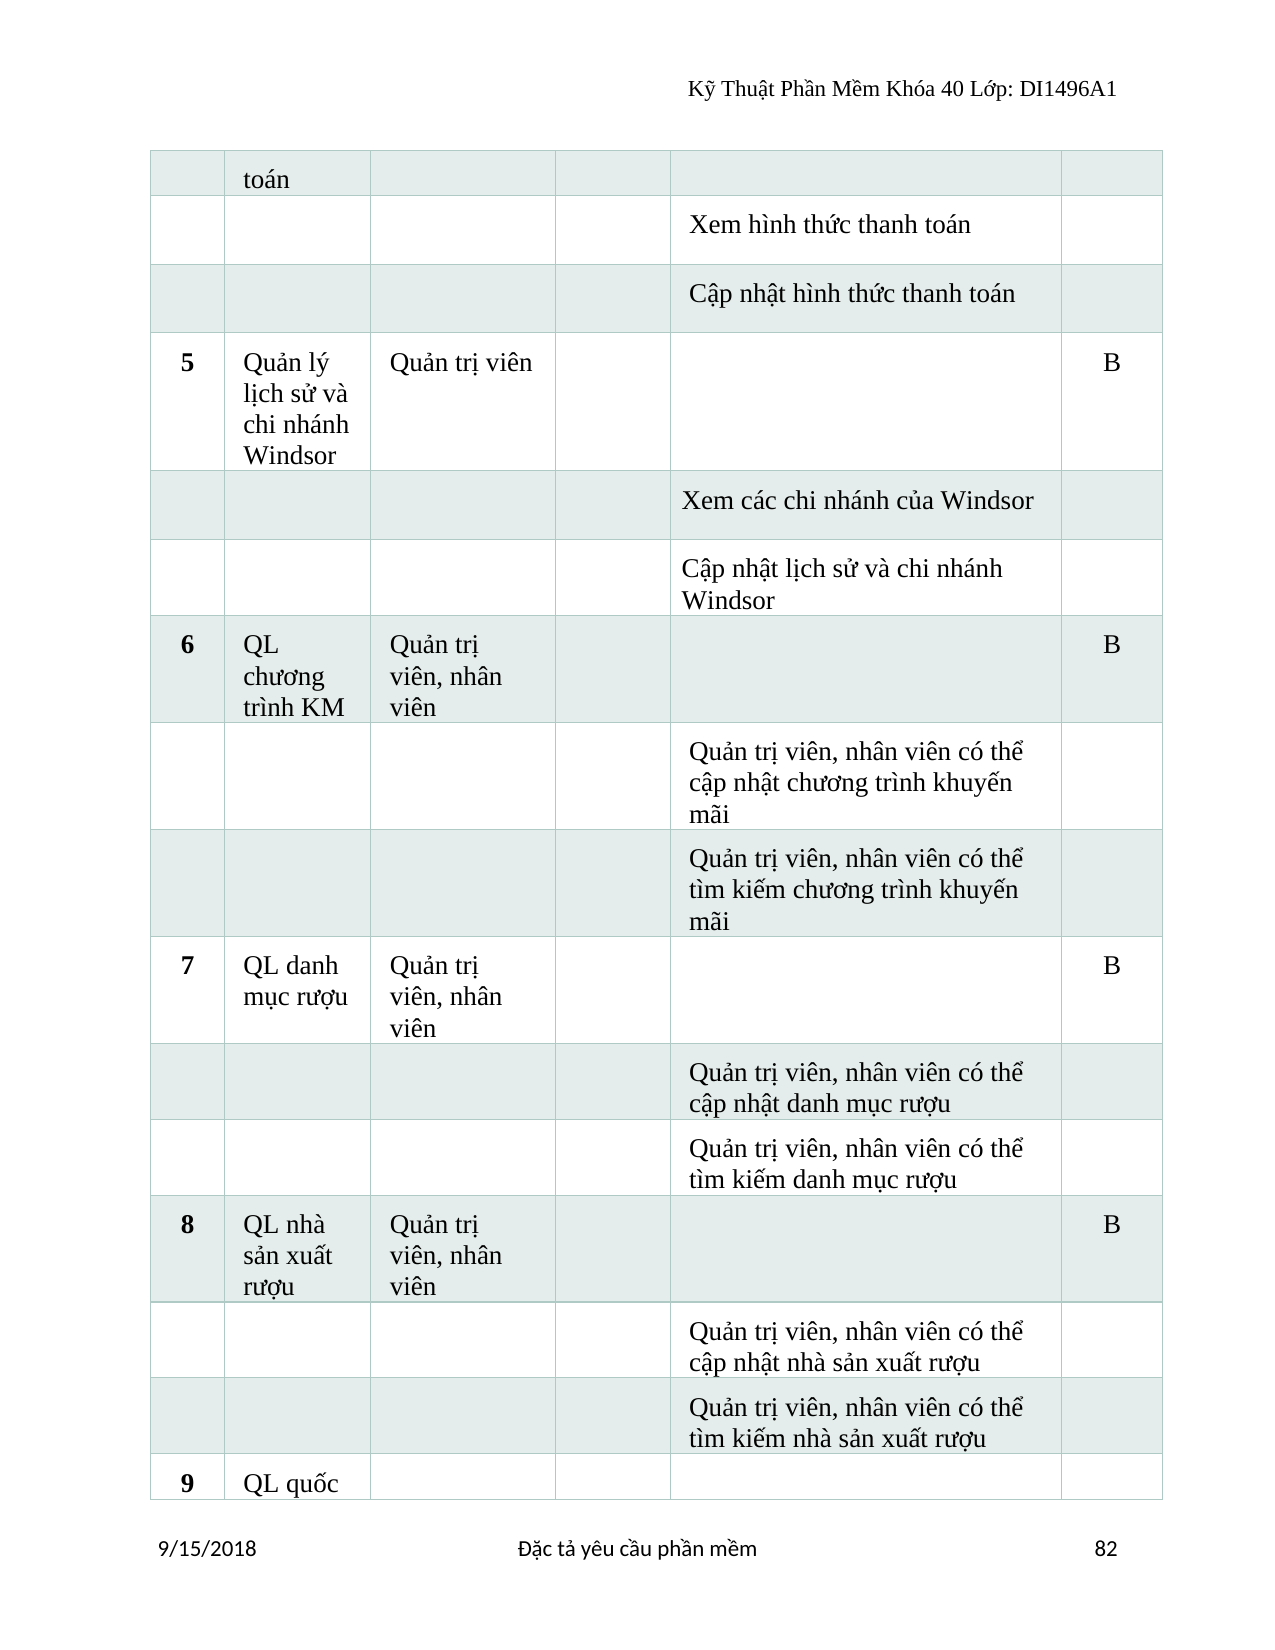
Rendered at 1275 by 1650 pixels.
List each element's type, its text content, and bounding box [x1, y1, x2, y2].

table_cell B [1062, 151, 1162, 195]
table_cell [1062, 723, 1162, 829]
table_cell [225, 471, 370, 539]
table_cell [671, 1454, 1061, 1499]
table_cell [556, 1378, 670, 1453]
table_cell Quản trị viên [371, 333, 555, 470]
table_cell QL chương trình KM [225, 616, 370, 722]
table_cell [371, 1378, 555, 1453]
table_cell [225, 723, 370, 829]
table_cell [671, 1303, 1061, 1377]
table_cell [556, 830, 670, 936]
table_cell [1062, 1120, 1162, 1194]
table_cell [556, 540, 670, 615]
table_cell Xem hình thức thanh toán [671, 196, 1061, 263]
table_cell Cập nhật lịch sử và chi nhánh Windsor [671, 540, 1061, 615]
table_cell [556, 151, 670, 195]
table_cell Quản trị viên, nhân viên [371, 937, 555, 1043]
table_cell [556, 1454, 670, 1499]
table_cell [151, 723, 224, 829]
table_cell B [1062, 333, 1162, 470]
table_cell [556, 937, 670, 1043]
table_cell [151, 1120, 224, 1194]
table_cell Quản lý lịch sử và chi nhánh Windsor [225, 333, 370, 470]
table_cell [1062, 265, 1162, 332]
table_cell [225, 830, 370, 936]
table_cell [151, 830, 224, 936]
table_cell Quản trị viên, nhân viên [371, 616, 555, 722]
table_cell [371, 1120, 555, 1194]
table_cell [225, 196, 370, 263]
table_cell Quản trị viên, nhân viên có thể cập nhật chương trình khuyến mãi [671, 723, 1061, 829]
table_cell Cập nhật hình thức thanh toán [671, 265, 1061, 332]
table_cell [1062, 196, 1162, 263]
table_cell [671, 333, 1061, 470]
table_cell QL danh mục rượu [225, 937, 370, 1043]
table_cell [225, 540, 370, 615]
table_cell Xem các chi nhánh của Windsor [671, 471, 1061, 539]
table_cell [225, 1120, 370, 1194]
table_cell [151, 265, 224, 332]
table_cell [556, 471, 670, 539]
table_cell [371, 1454, 555, 1499]
table_cell QL nhà sản xuất rượu [225, 1196, 370, 1301]
table_cell [225, 1303, 370, 1377]
table_cell [556, 616, 670, 722]
table_cell [1062, 830, 1162, 936]
table_cell [371, 830, 555, 936]
table_cell 5 [151, 333, 224, 470]
table_cell [1062, 1044, 1162, 1119]
table_cell [371, 1044, 555, 1119]
table_cell 6 [151, 616, 224, 722]
table_cell [225, 1044, 370, 1119]
table_cell Quản trị viên, nhân viên [371, 1196, 555, 1301]
table_cell B [1062, 616, 1162, 722]
table_cell [371, 540, 555, 615]
table_cell [556, 1196, 670, 1301]
table_cell Quản trị viên, nhân viên có thể tìm kiếm chương trình khuyến mãi [671, 830, 1061, 936]
table_cell B [1062, 1196, 1162, 1301]
table_cell [371, 723, 555, 829]
table_cell [1062, 540, 1162, 615]
table_cell [1062, 1303, 1162, 1377]
table_cell [151, 196, 224, 263]
table_cell [371, 1303, 555, 1377]
table_cell [151, 1378, 224, 1453]
table_cell Quản trị viên, nhân viên có thể cập nhật danh mục rượu [671, 1044, 1061, 1119]
table_cell [671, 151, 1061, 195]
table_cell [225, 265, 370, 332]
table_cell [671, 937, 1061, 1043]
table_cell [225, 1454, 370, 1499]
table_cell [225, 151, 370, 195]
table_cell [151, 1303, 224, 1377]
table_cell [556, 1303, 670, 1377]
table_cell [1062, 1378, 1162, 1453]
table_cell 8 [151, 1196, 224, 1301]
table_cell B [1062, 937, 1162, 1043]
table_cell Quản trị viên, nhân viên có thể tìm kiếm nhà sản xuất rượu [671, 1378, 1061, 1453]
table_cell Quản trị viên, nhân viên có thể tìm kiếm danh mục rượu [671, 1120, 1061, 1194]
table_cell [225, 1378, 370, 1453]
table_cell [556, 265, 670, 332]
table_cell [151, 1044, 224, 1119]
table_cell 9 [151, 1454, 224, 1499]
table_cell [1062, 1454, 1162, 1499]
table_cell [1062, 471, 1162, 539]
table_cell [671, 1196, 1061, 1301]
table_cell Quản trị viên [371, 151, 555, 195]
table_cell 4 [151, 151, 224, 195]
table_cell [371, 471, 555, 539]
table_cell [556, 196, 670, 263]
table_cell 7 [151, 937, 224, 1043]
table_cell [371, 265, 555, 332]
table_cell [556, 1044, 670, 1119]
table_cell [671, 616, 1061, 722]
table_cell [151, 471, 224, 539]
table_cell [371, 196, 555, 263]
table_cell [556, 1120, 670, 1194]
table_cell [556, 723, 670, 829]
table_cell [151, 540, 224, 615]
table_cell [556, 333, 670, 470]
